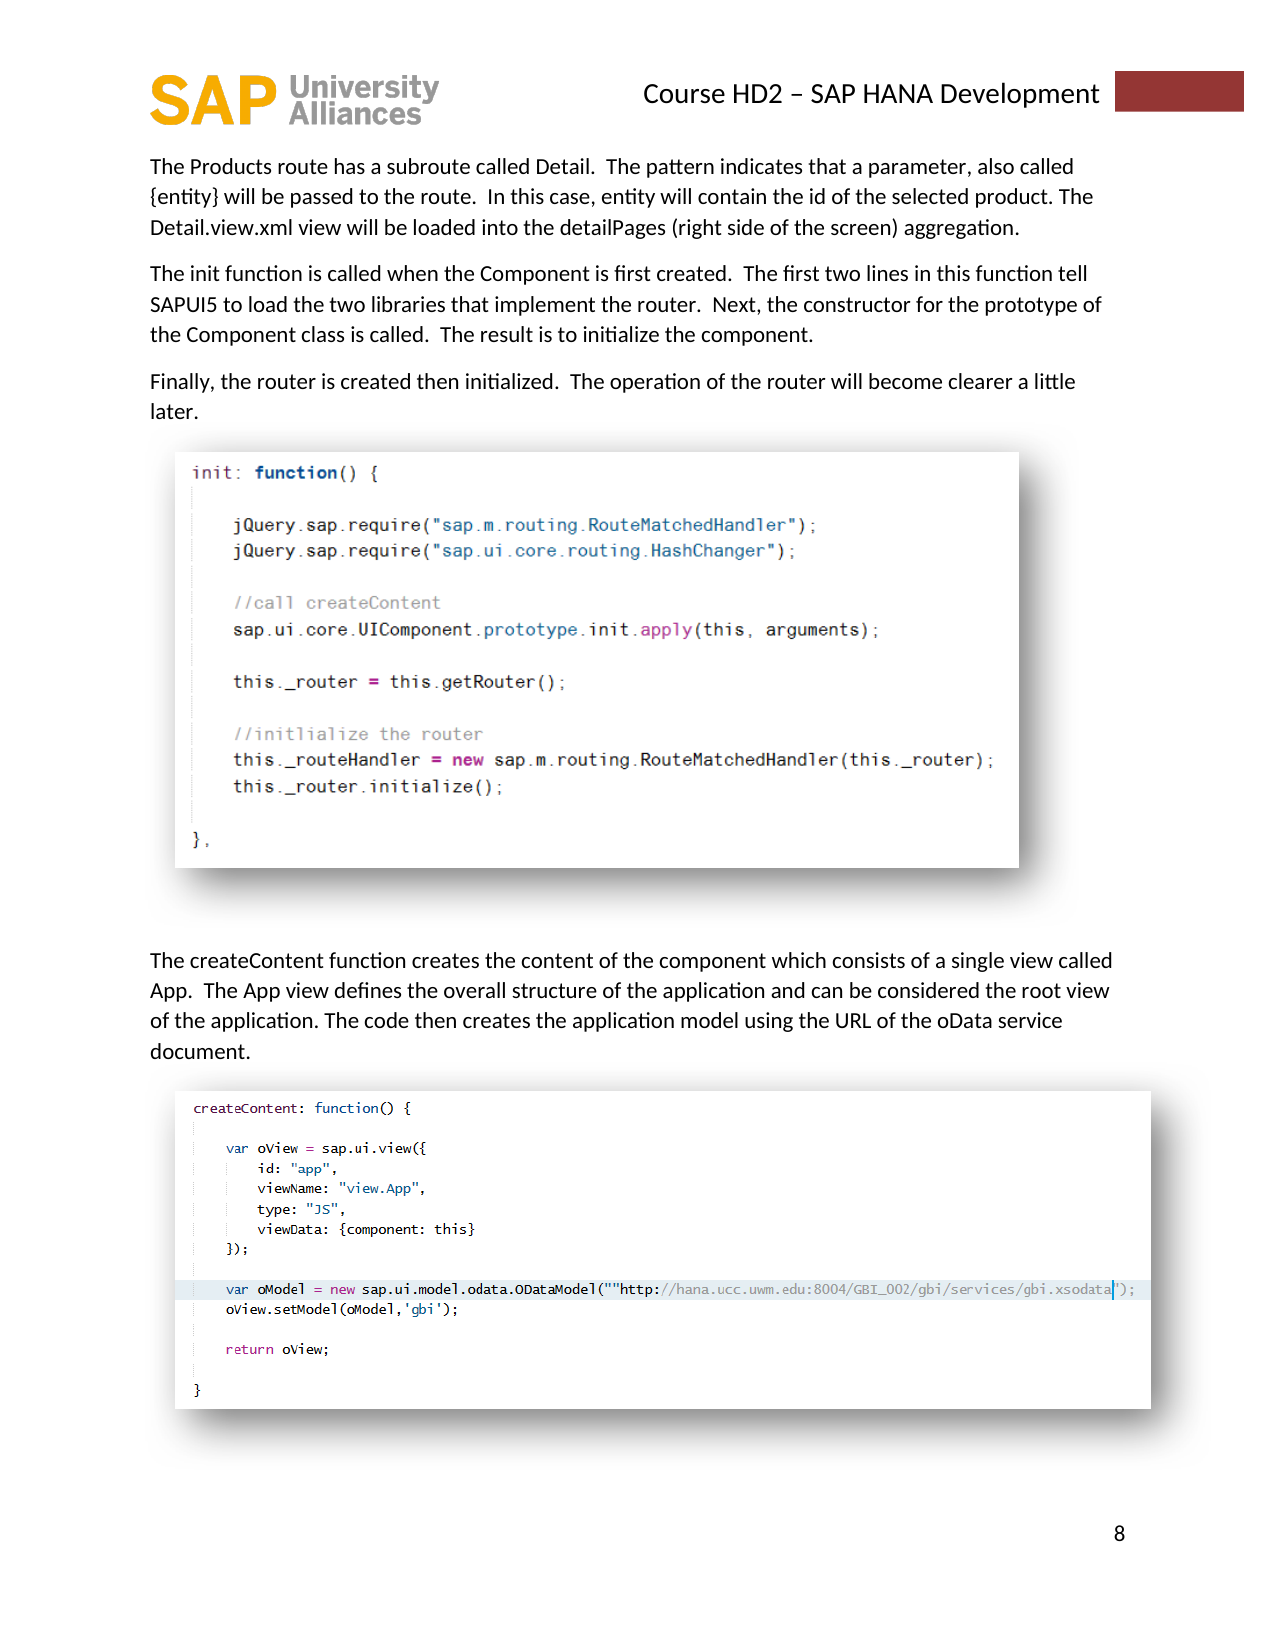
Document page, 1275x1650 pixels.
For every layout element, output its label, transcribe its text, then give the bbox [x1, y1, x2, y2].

picture [175, 1091, 1151, 1409]
picture [150, 75, 440, 125]
picture [175, 452, 1019, 868]
text The Products route has a subroute called Detail. The pattern indicates that a parameter, also called {entity} will be passed to the route. In this case, entity will contain the id of the selected product. The Detail.view.xml view will be loaded into the detailPages (right side of the screen) aggregation. [150, 152, 1125, 241]
text The init function is called when the Component is first created. The first two lines in this function tell SAPUI5 to load the two libraries that implement the router. Next, the constructor for the prototype of the Component class is called. The result is to initialize the component. [150, 259, 1125, 348]
